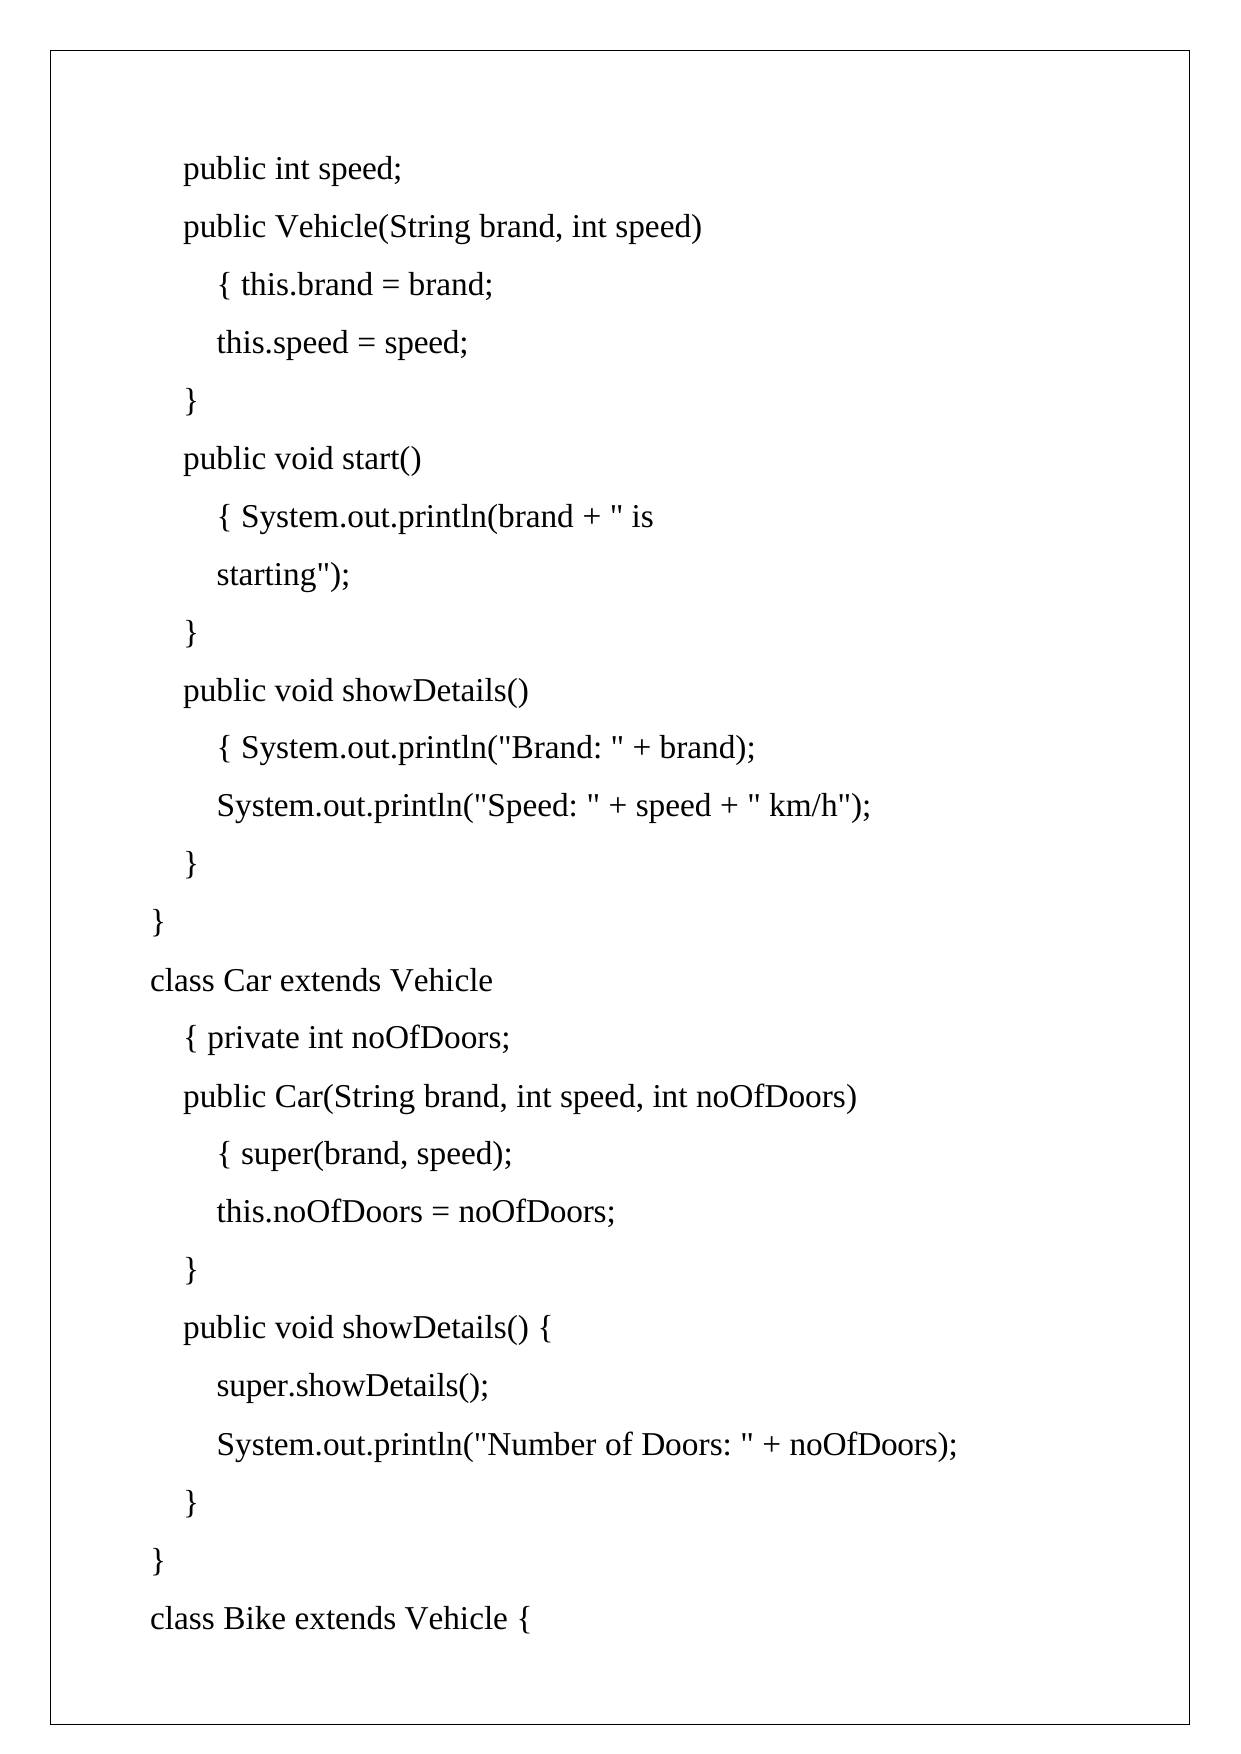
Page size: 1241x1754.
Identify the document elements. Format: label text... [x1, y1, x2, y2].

text } [183, 1250, 1152, 1288]
text public int speed; [183, 148, 1152, 186]
text } [150, 902, 1152, 940]
text } [183, 844, 1152, 882]
text class Bike extends Vehicle { [150, 1598, 1152, 1636]
text this.speed = speed; [216, 322, 1152, 360]
text } [183, 612, 1152, 650]
text } [183, 380, 1152, 418]
text } [150, 1540, 1152, 1578]
text this.noOfDoors = noOfDoors; [216, 1192, 1152, 1230]
text } [183, 1482, 1152, 1520]
text class Car extends Vehicle { private int noOfDoors; [150, 960, 557, 1056]
text System.out.println("Number of Doors: " + noOfDoors); [216, 1424, 1152, 1462]
text public void start() { System.out.println(brand + " is starting"); [183, 438, 776, 592]
text public void showDetails() { System.out.println("Brand: " + brand); System.out.println("Speed: " + speed + " km/h"); [183, 670, 883, 824]
text public void showDetails() { super.showDetails(); [183, 1308, 557, 1404]
text public Vehicle(String brand, int speed) { this.brand = brand; [183, 206, 776, 302]
text public Car(String brand, int speed, int noOfDoors) { super(brand, speed); [183, 1076, 1028, 1172]
